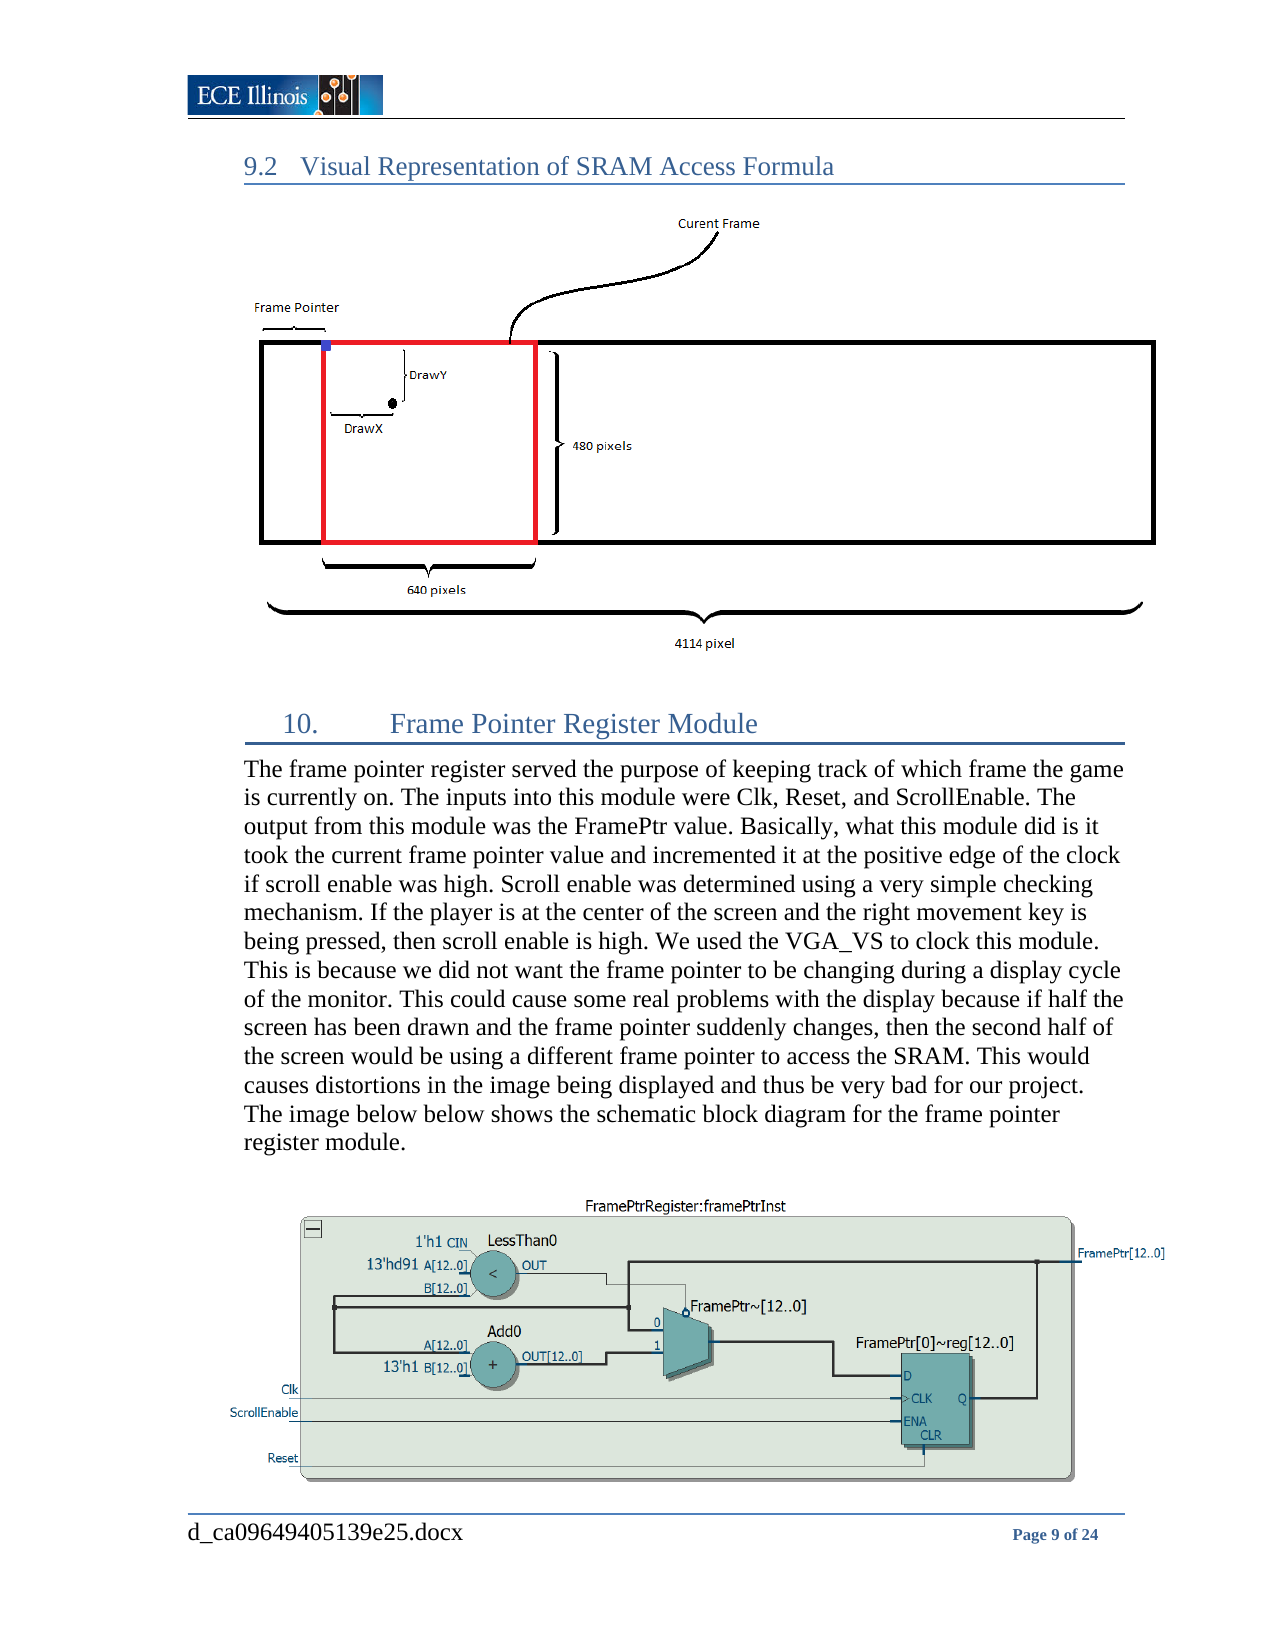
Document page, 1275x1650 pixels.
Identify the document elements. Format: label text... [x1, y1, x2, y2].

picture [225, 193, 1173, 666]
picture [225, 1185, 1169, 1498]
text Visual Representation of SRAM Access Formula [244, 150, 1125, 183]
picture [187, 75, 383, 115]
text The frame pointer register served the purpose of keeping track of which frame the game is currently on. The inputs into this module were Clk, Reset, and ScrollEnable. The output from this module was the FramePtr value. Basically, what this module did is it took the current frame pointer value and incremented it at the positive edge of the clock if scroll enable was high. Scroll enable was determined using a very simple checking mechanism. If the player is at the center of the screen and the right movement key is being pressed, then scroll enable is high. We used the VGA_VS to clock this module. This is because we did not want the frame pointer to be changing during a display cycle of the monitor. This could cause some real problems with the display because if half the screen has been drawn and the frame pointer suddenly changes, then the second half of the screen would be using a different frame pointer to access the SRAM. This would causes distortions in the image being displayed and thus be very bad for our project. The image below below shows the schematic block diagram for the frame pointer register module. [244, 754, 1125, 1156]
subtitle Frame Pointer Register Module [244, 707, 1125, 745]
